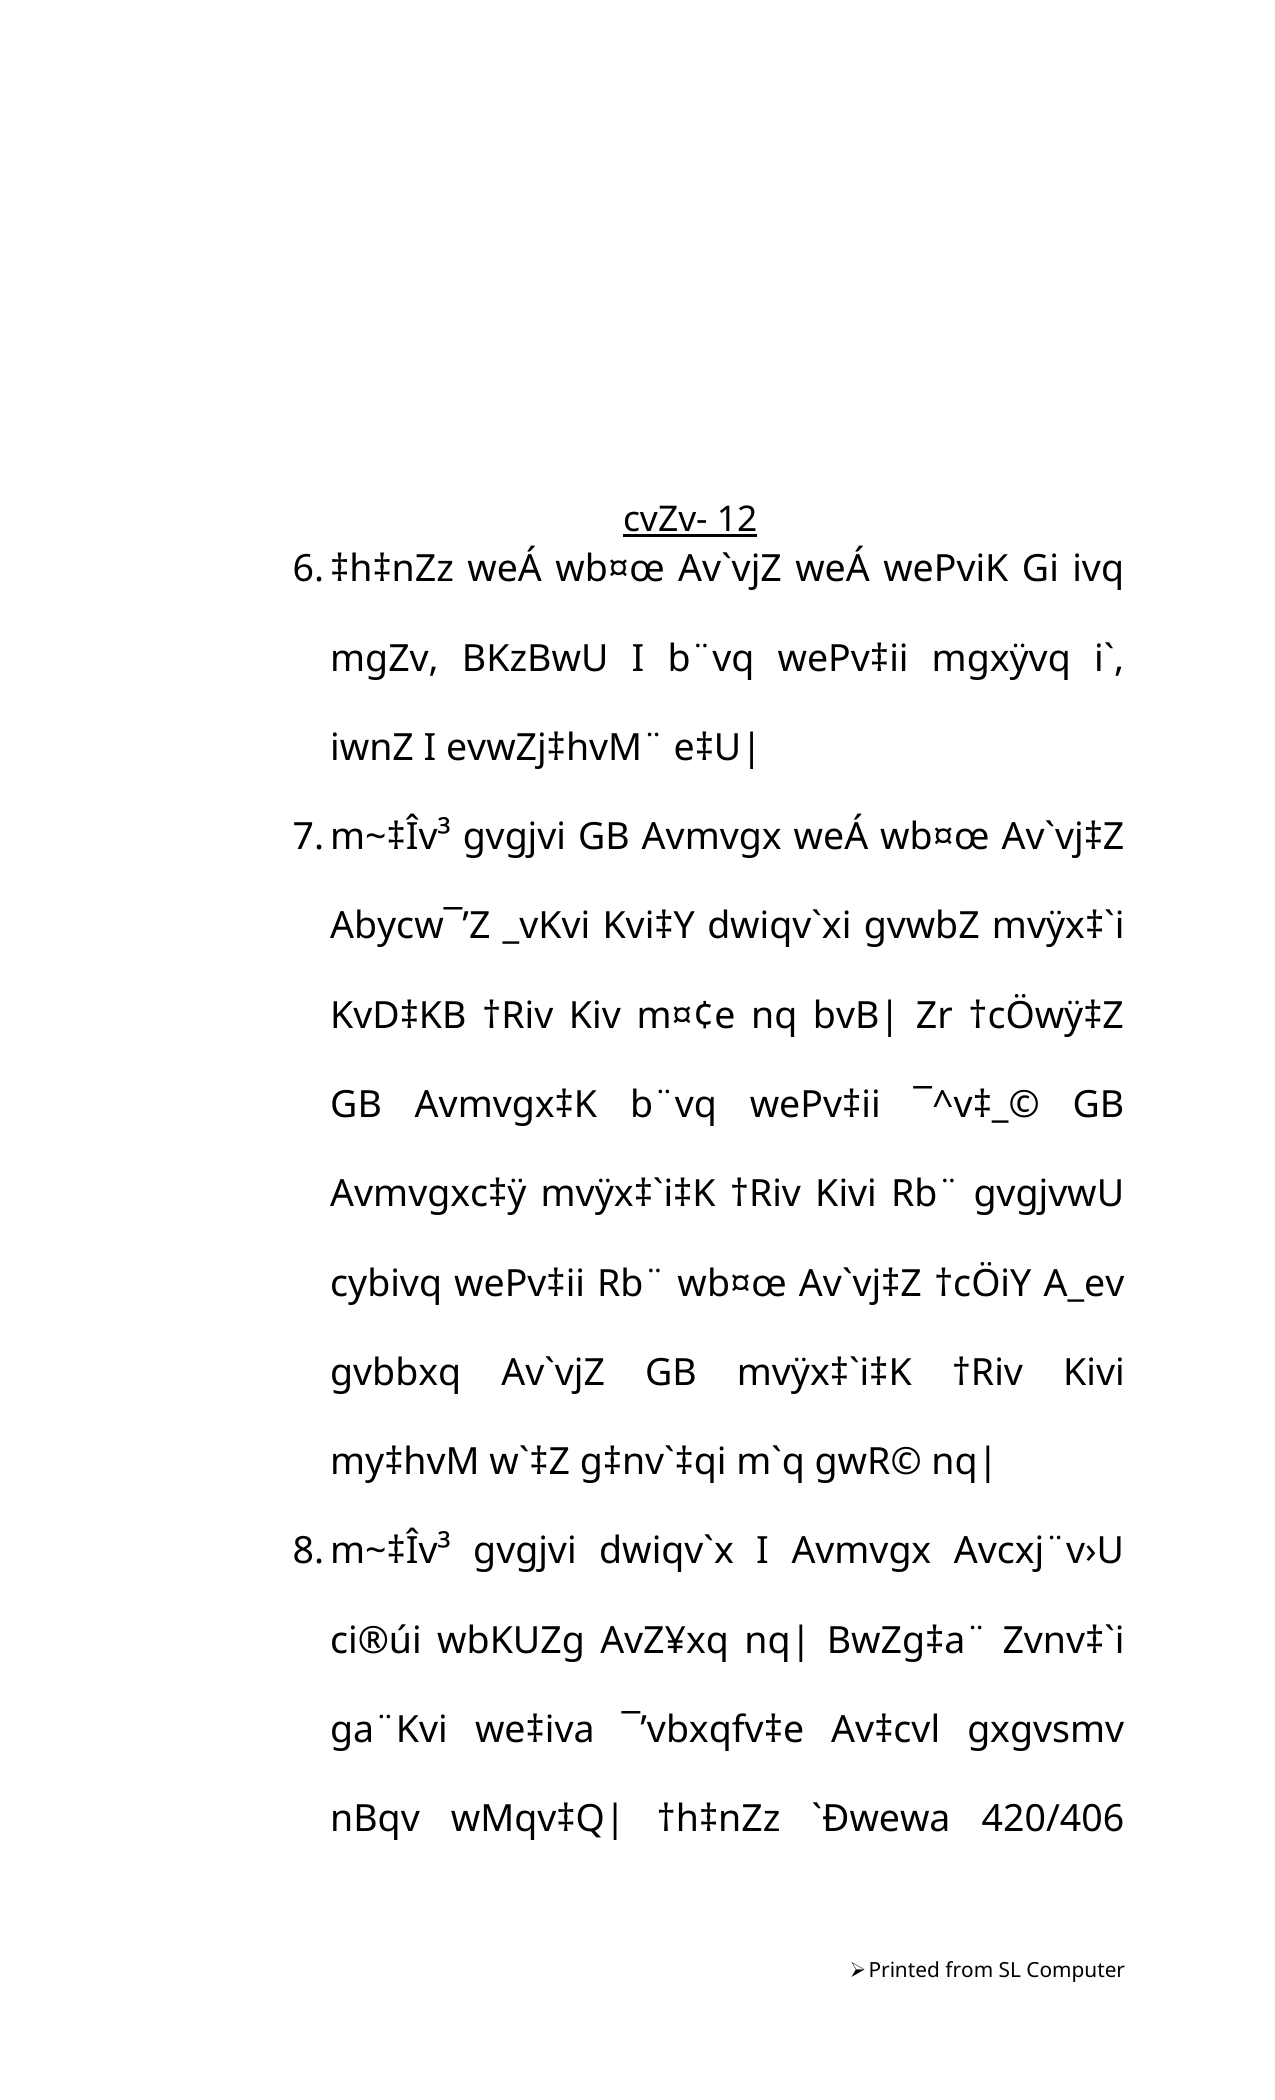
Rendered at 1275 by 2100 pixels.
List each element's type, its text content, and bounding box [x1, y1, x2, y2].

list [292, 1524, 1125, 1842]
list ‡h‡nZz weÁ wb¤œ Av`vjZ weÁ wePviK Gi ivq mgZv, BKzBwU I b¨vq wePv‡ii mgxÿvq i`, iwnZ I evwZj‡hvM¨ e‡U| [292, 542, 1125, 771]
list m~‡Îv³ gvgjvi GB Avmvgx weÁ wb¤œ Av`vj‡Z Abycw¯’Z _vKvi Kvi‡Y dwiqv`xi gvwbZ mvÿx‡`i KvD‡KB †Riv Kiv m¤¢e nq bvB| Zr †cÖwÿ‡Z GB Avmvgx‡K b¨vq wePv‡ii ¯^v‡_© GB Avmvgxc‡ÿ mvÿx‡`i‡K †Riv Kivi Rb¨ gvgjvwU cybivq wePv‡ii Rb¨ wb¤œ Av`vj‡Z †cÖiY A_ev gvbbxq Av`vjZ GB mvÿx‡`i‡K †Riv Kivi my‡hvM w`‡Z g‡nv`‡qi m`q gwR© nq| [292, 809, 1125, 1485]
